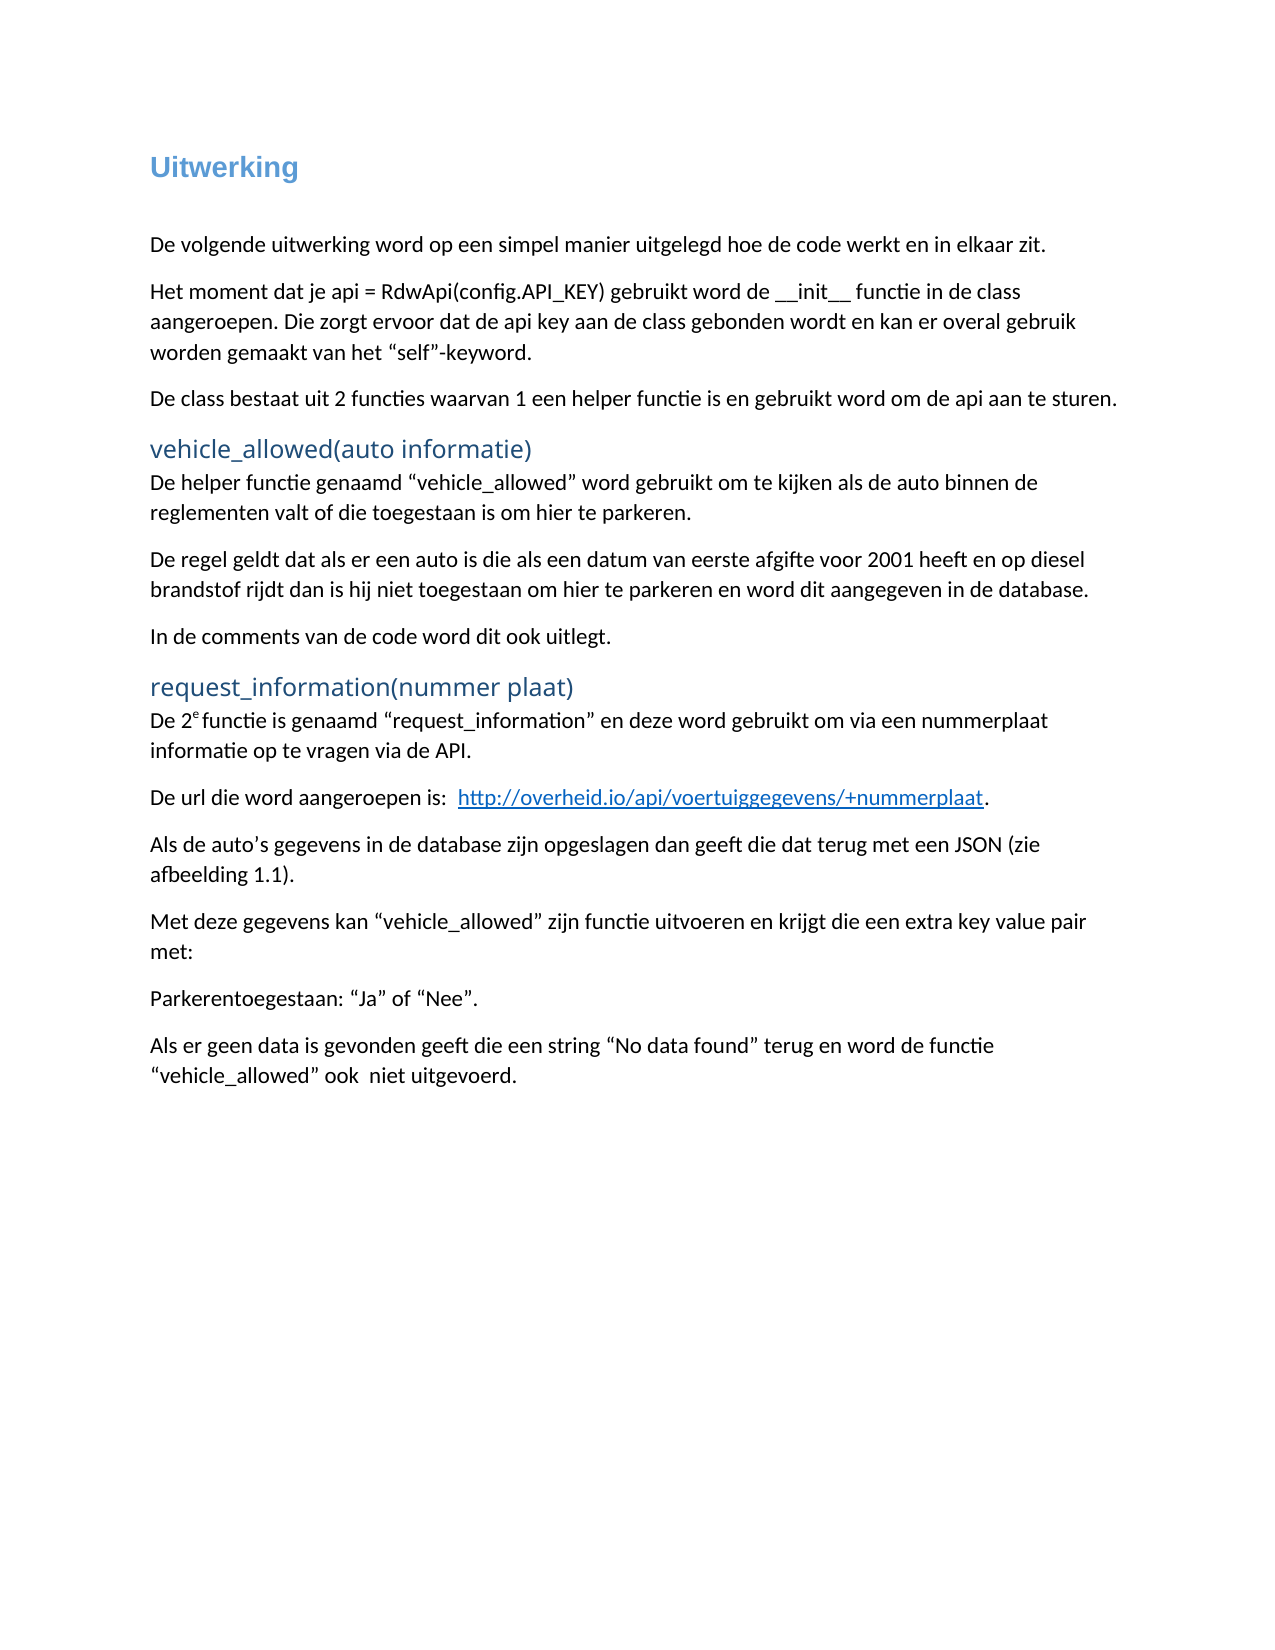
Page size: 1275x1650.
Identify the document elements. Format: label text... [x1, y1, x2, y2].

text De class bestaat uit 2 functies waarvan 1 een helper functie is en gebruikt word om de api aan te sturen. [150, 384, 1125, 413]
subtitle Uitwerking [150, 150, 1125, 183]
text De regel geldt dat als er een auto is die als een datum van eerste afgifte voor 2001 heeft en op diesel brandstof rijdt dan is hij niet toegestaan om hier te parkeren en word dit aangegeven in de database. [150, 545, 1125, 603]
text De 2e functie is genaamd “request_information” en deze word gebruikt om via een nummerplaat informatie op te vragen via de API. [150, 706, 1125, 764]
text Parkerentoegestaan: “Ja” of “Nee”. [150, 984, 1125, 1012]
subtitle request_information(nummer plaat) [150, 669, 1125, 703]
text De helper functie genaamd “vehicle_allowed” word gebruikt om te kijken als de auto binnen de reglementen valt of die toegestaan is om hier te parkeren. [150, 468, 1125, 526]
text Als de auto’s gegevens in de database zijn opgeslagen dan geeft die dat terug met een JSON (zie afbeelding 1.1). [150, 830, 1125, 888]
subtitle vehicle_allowed(auto informatie) [150, 431, 1125, 466]
text Als er geen data is gevonden geeft die een string “No data found” terug en word de functie “vehicle_allowed” ook niet uitgevoerd. [150, 1031, 1125, 1089]
text De volgende uitwerking word op een simpel manier uitgelegd hoe de code werkt en in elkaar zit. [150, 230, 1125, 258]
text Met deze gegevens kan “vehicle_allowed” zijn functie uitvoeren en krijgt die een extra key value pair met: [150, 907, 1125, 965]
text De url die word aangeroepen is: http://overheid.io/api/voertuiggegevens/+nummerplaat. [150, 783, 1125, 811]
text Het moment dat je api = RdwApi(config.API_KEY) gebruikt word de __init__ functie in de class aangeroepen. Die zorgt ervoor dat de api key aan de class gebonden wordt en kan er overal gebruik worden gemaakt van het “self”-keyword. [150, 277, 1125, 366]
text In de comments van de code word dit ook uitlegt. [150, 622, 1125, 650]
